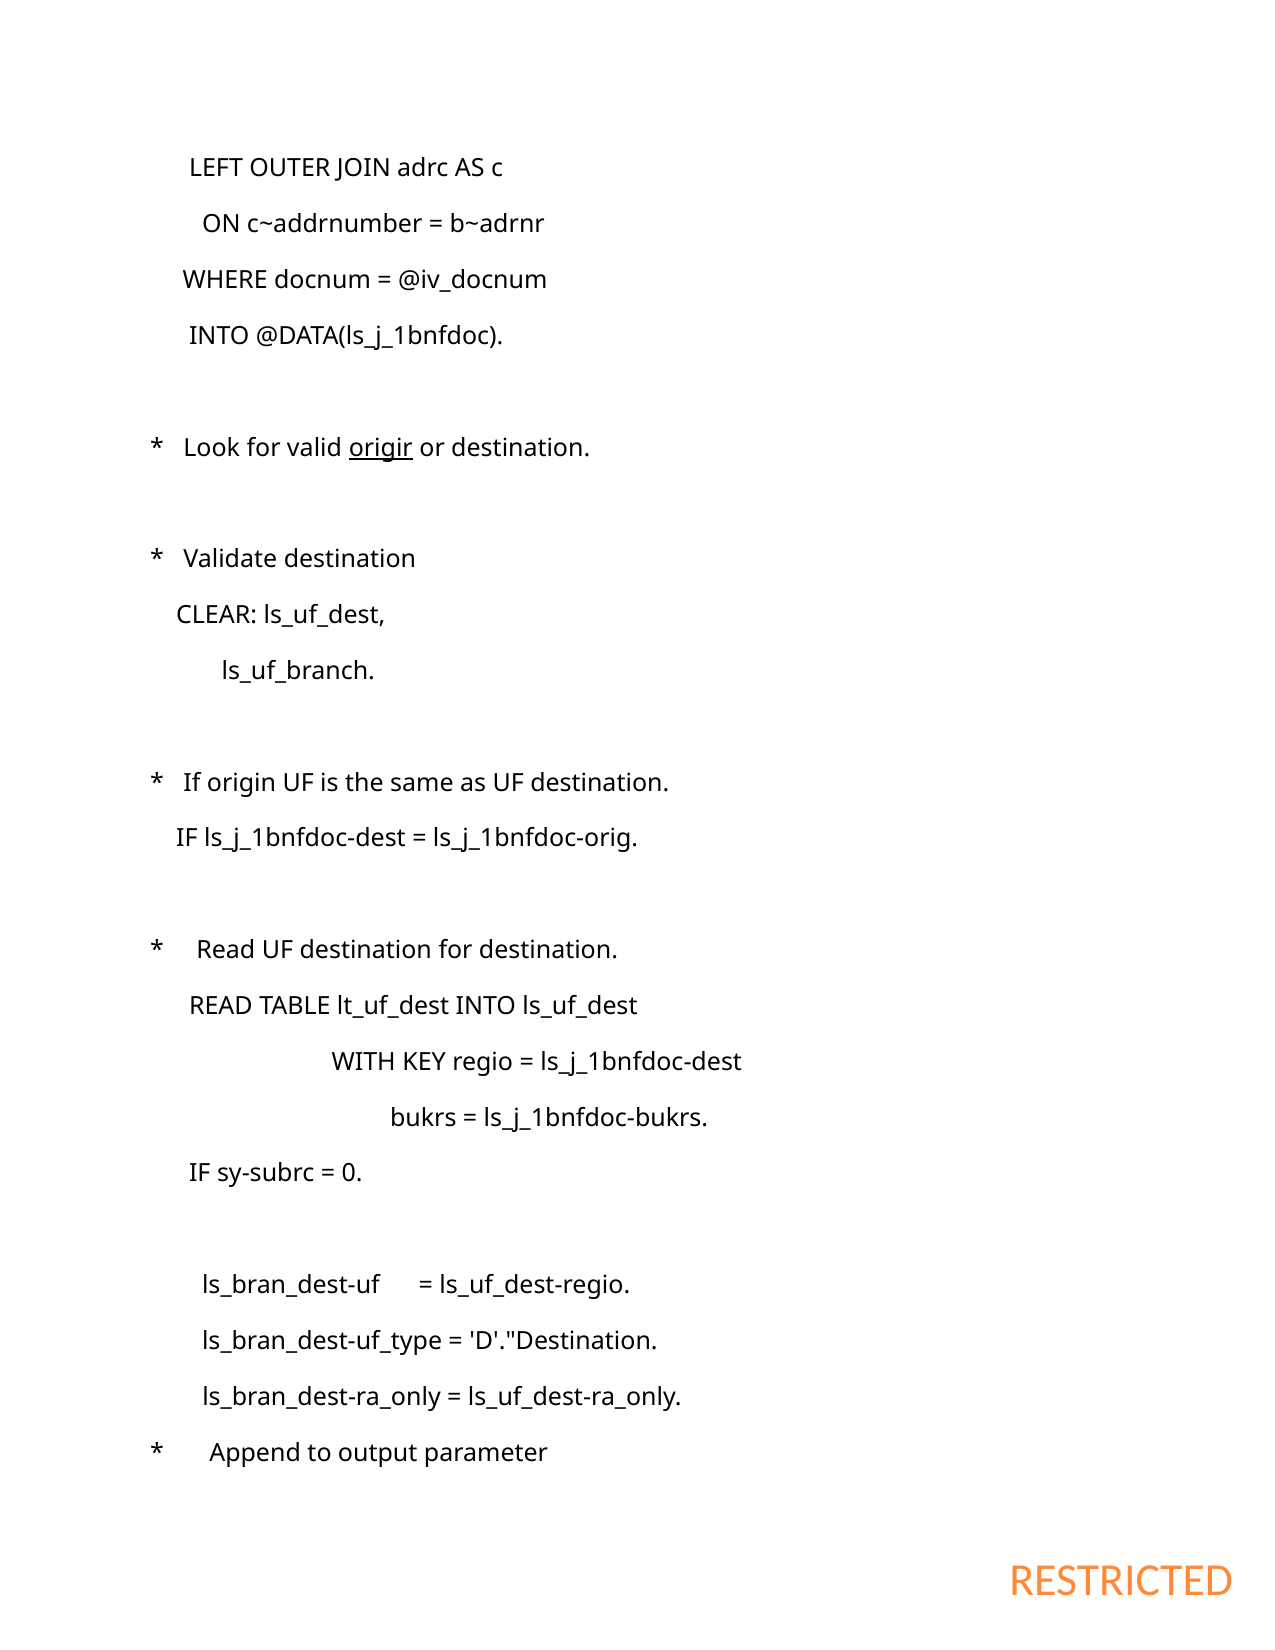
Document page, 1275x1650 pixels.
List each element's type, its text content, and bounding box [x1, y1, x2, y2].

text WITH KEY regio = ls_j_1bnfdoc-dest [150, 1043, 1125, 1077]
text ls_bran_dest-uf_type = 'D'."Destination. [150, 1322, 1125, 1357]
text LEFT OUTER JOIN adrc AS c [150, 150, 1125, 184]
text bukrs = ls_j_1bnfdoc-bukrs. [150, 1099, 1125, 1133]
text ls_bran_dest-uf = ls_uf_dest-regio. [150, 1267, 1125, 1301]
text * If origin UF is the same as UF destination. [150, 764, 1125, 798]
text * Read UF destination for destination. [150, 932, 1125, 966]
text ls_bran_dest-ra_only = ls_uf_dest-ra_only. [150, 1378, 1125, 1412]
text CLEAR: ls_uf_dest, [150, 597, 1125, 631]
text IF sy-subrc = 0. [150, 1155, 1125, 1189]
text IF ls_j_1bnfdoc-dest = ls_j_1bnfdoc-orig. [150, 820, 1125, 854]
text ls_uf_branch. [150, 652, 1125, 687]
text * Validate destination [150, 541, 1125, 575]
text * Append to output parameter [150, 1434, 1125, 1468]
text * Look for valid origir or destination. [150, 429, 1125, 463]
text ON c~addrnumber = b~adrnr [150, 206, 1125, 240]
text WHERE docnum = @iv_docnum [150, 262, 1125, 296]
text INTO @DATA(ls_j_1bnfdoc). [150, 317, 1125, 352]
text READ TABLE lt_uf_dest INTO ls_uf_dest [150, 987, 1125, 1022]
